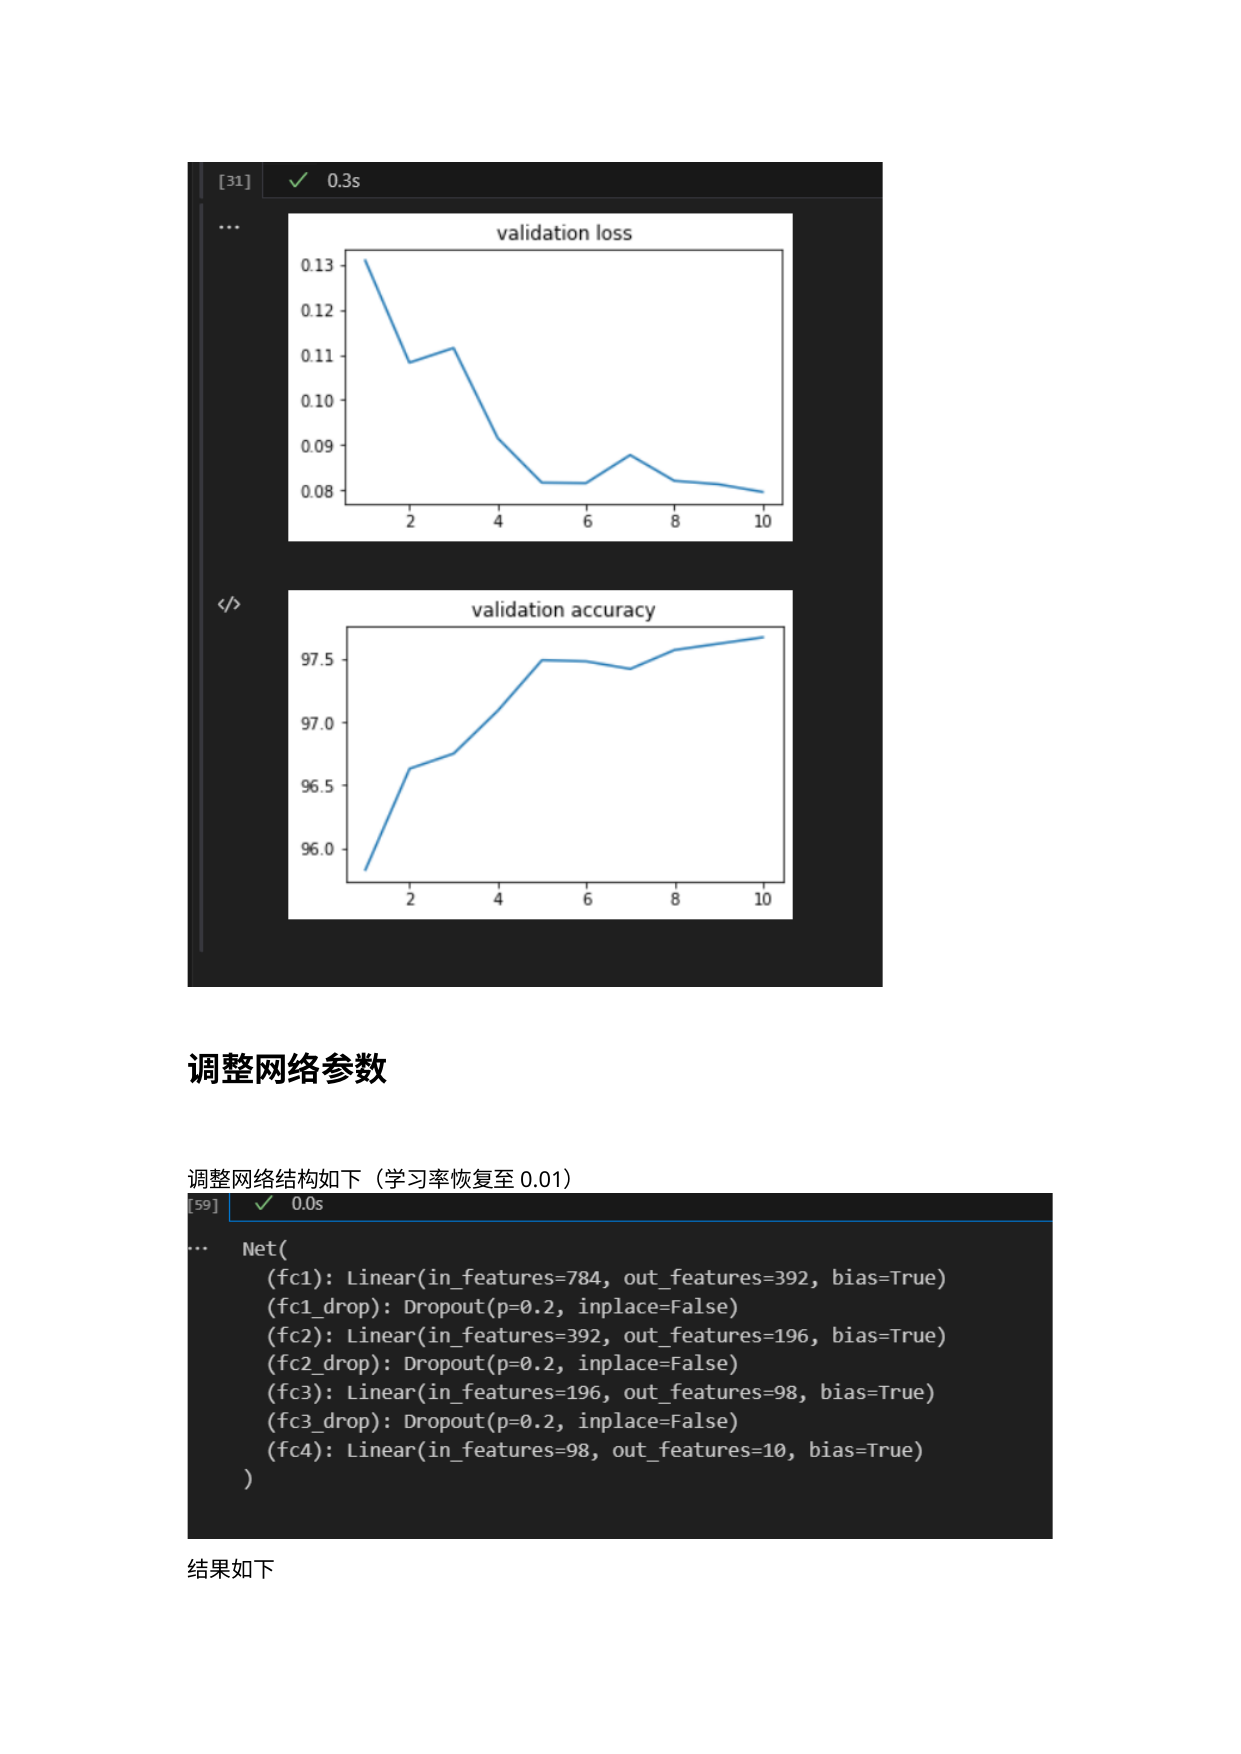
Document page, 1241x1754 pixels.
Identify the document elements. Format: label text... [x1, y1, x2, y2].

picture [187, 162, 883, 987]
text 调整网络结构如下（学习率恢复至0.01） [187, 1161, 1053, 1193]
text 结果如下 [187, 1551, 1053, 1584]
picture [187, 1193, 1053, 1539]
subtitle 调整网络参数 [187, 1034, 1053, 1099]
